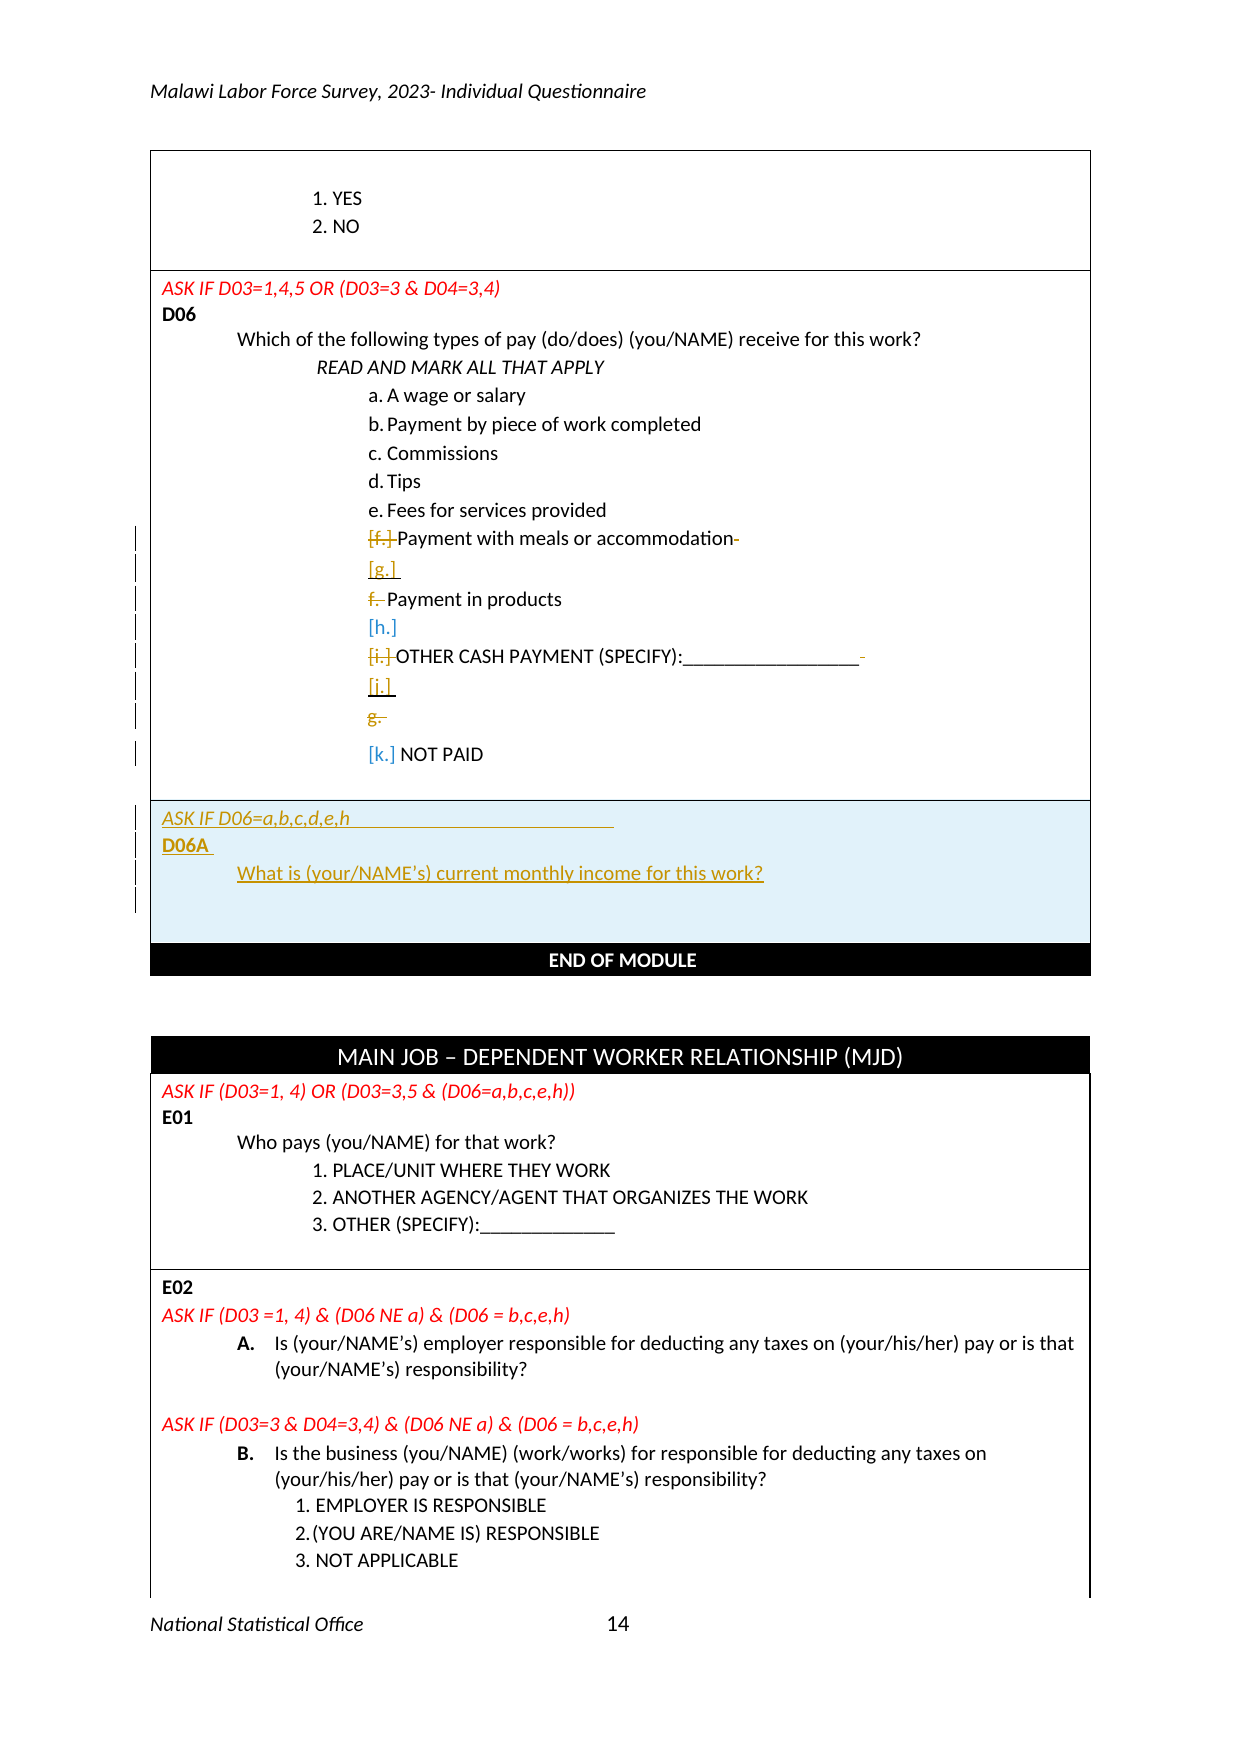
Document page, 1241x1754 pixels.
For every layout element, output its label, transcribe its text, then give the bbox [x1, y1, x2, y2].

table_header MAIN JOB – DEPENDENT WORKER RELATIONSHIP (MJD) [151, 1036, 1090, 1073]
table_cell END OF MODULE [151, 944, 1090, 975]
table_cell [151, 1270, 1089, 1598]
table_cell ASK IF (D03=1, 4) OR (D03=3,5 & (D06=a,b,c,e,h)) E01 Who pays (you/NAME) for that work? PLACE/UNIT WHERE THEY WORK ANOTHER AGENCY/AGENT THAT ORGANIZES THE WORK OTHER (SPECIFY):_____________ [151, 1074, 1089, 1269]
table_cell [151, 151, 1090, 270]
